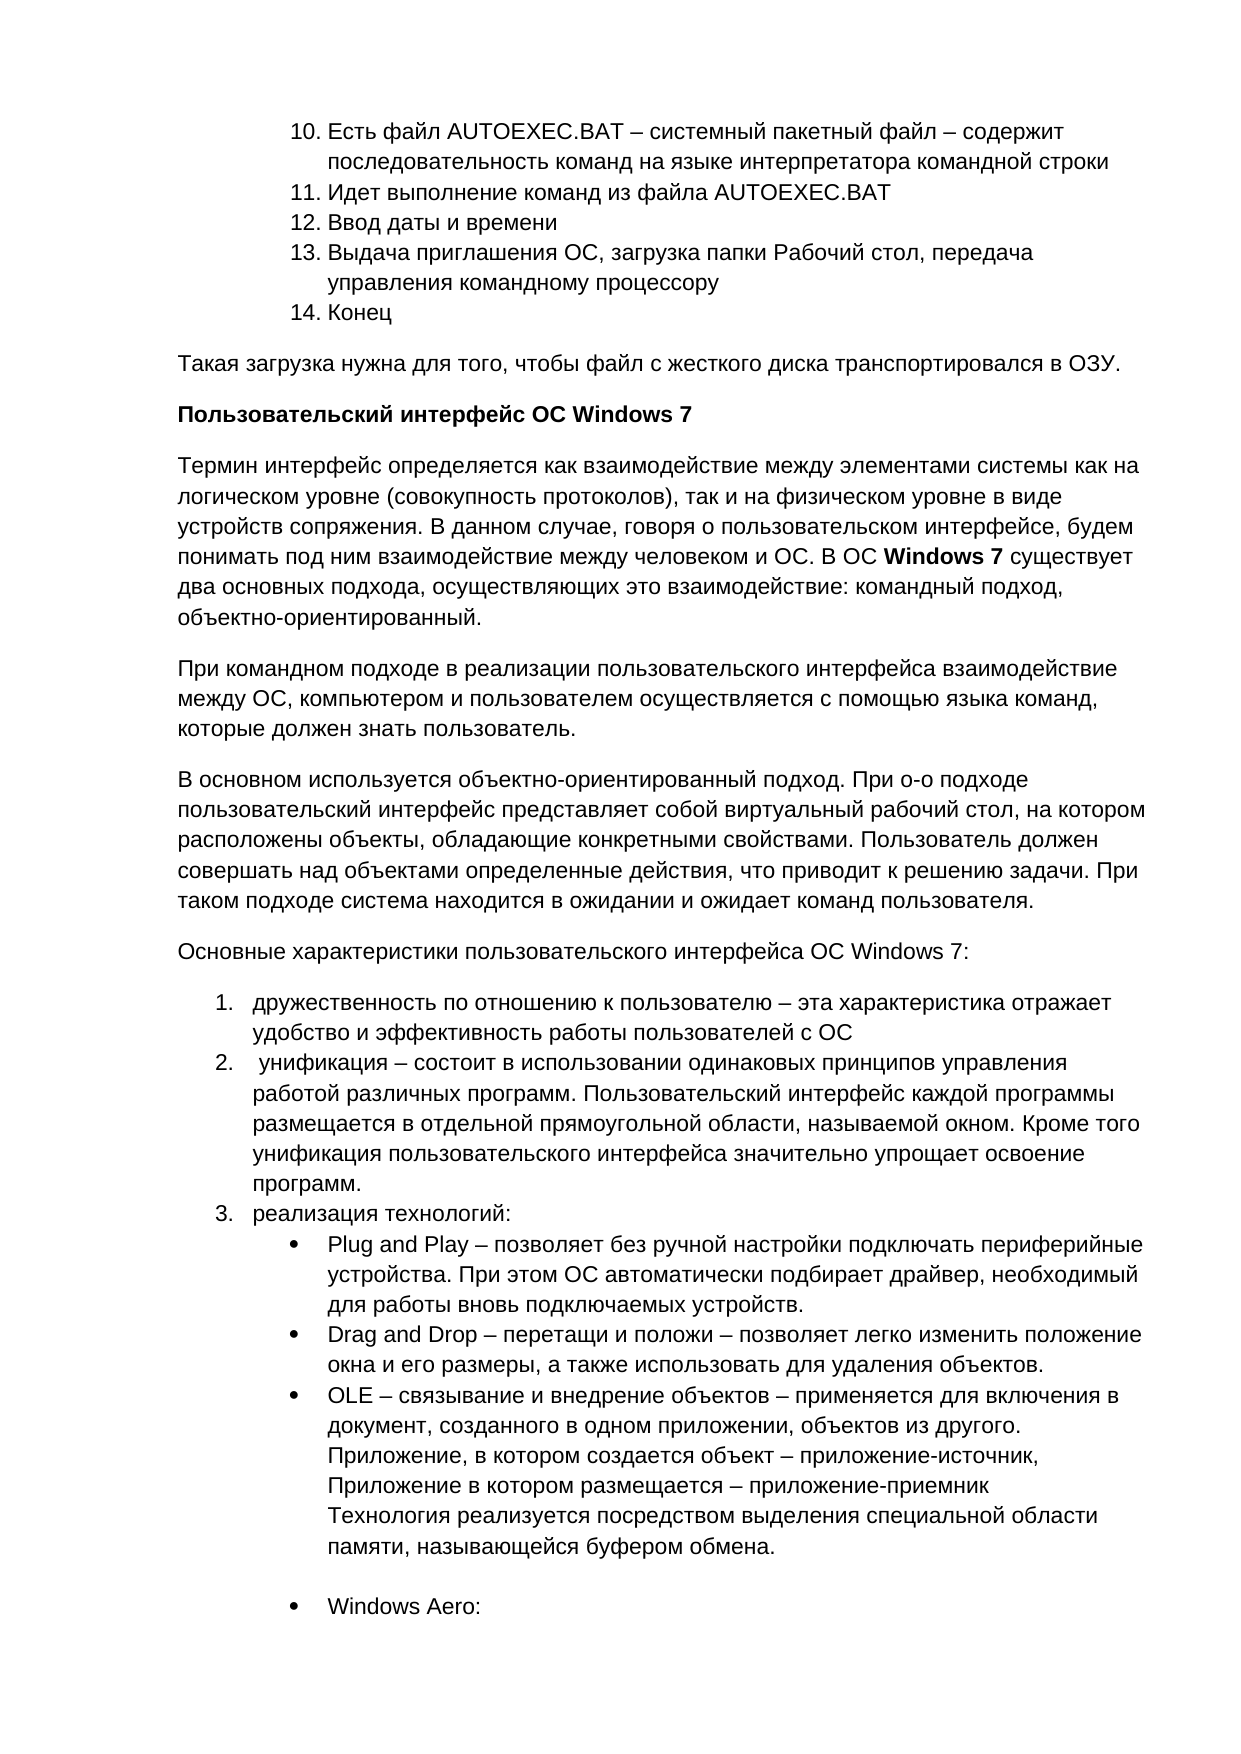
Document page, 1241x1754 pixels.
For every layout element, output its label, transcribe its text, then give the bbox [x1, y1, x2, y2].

text В основном используется объектно-ориентированный подход. При о-о подходе пользовательский интерфейс представляет собой виртуальный рабочий стол, на котором расположены объекты, обладающие конкретными свойствами. Пользователь должен совершать над объектами определенные действия, что приводит к решению задачи. При таком подходе система находится в ожидании и ожидает команд пользователя. [177, 766, 1152, 913]
text Термин интерфейс определяется как взаимодействие между элементами системы как на логическом уровне (совокупность протоколов), так и на физическом уровне в виде устройств сопряжения. В данном случае, говоря о пользовательском интерфейсе, будем понимать под ним взаимодействие между человеком и ОС. В ОС Windows 7 существует два основных подхода, осуществляющих это взаимодействие: командный подход, объектно-ориентированный. [177, 452, 1152, 630]
list Идет выполнение команд из файла AUTOEXEC.BAT [290, 178, 1152, 205]
list Выдача приглашения ОС, загрузка папки Рабочий стол, передача управления командному процессору [290, 239, 1152, 296]
list унификация – состоит в использовании одинаковых принципов управления работой различных программ. Пользовательский интерфейс каждой программы размещается в отдельной прямоугольной области, называемой окном. Кроме того унификация пользовательского интерфейса значительно упрощает освоение программ. [215, 1049, 1152, 1197]
list Ввод даты и времени [290, 209, 1152, 235]
list дружественность по отношению к пользователю – эта характеристика отражает удобство и эффективность работы пользователей с ОС [215, 989, 1152, 1046]
list реализация технологий: [215, 1200, 1152, 1227]
text При командном подходе в реализации пользовательского интерфейса взаимодействие между ОС, компьютером и пользователем осуществляется с помощью языка команд, которые должен знать пользователь. [177, 654, 1152, 741]
list Есть файл AUTOEXEC.BAT – системный пакетный файл – содержит последовательность команд на языке интерпретатора командной строки [290, 118, 1152, 175]
list Технология реализуется посредством выделения специальной области памяти, называющейся буфером обмена. [327, 1502, 1152, 1559]
list Конец [290, 299, 1152, 326]
list OLE – связывание и внедрение объектов – применяется для включения в документ, созданного в одном приложении, объектов из другого. Приложение, в котором создается объект – приложение-источник, Приложение в котором размещается – приложение-приемник [290, 1382, 1152, 1499]
list Windows Aero: [290, 1593, 1152, 1619]
text Основные характеристики пользовательского интерфейса ОС Windows 7: [177, 938, 1152, 964]
text Пользовательский интерфейс ОС Windows 7 [177, 401, 1152, 428]
list Drag and Drop – перетащи и положи – позволяет легко изменить положение окна и его размеры, а также использовать для удаления объектов. [290, 1321, 1152, 1378]
text Такая загрузка нужна для того, чтобы файл с жесткого диска транспортировался в ОЗУ. [177, 350, 1152, 377]
list Plug and Play – позволяет без ручной настройки подключать периферийные устройства. При этом ОС автоматически подбирает драйвер, необходимый для работы вновь подключаемых устройств. [290, 1231, 1152, 1317]
